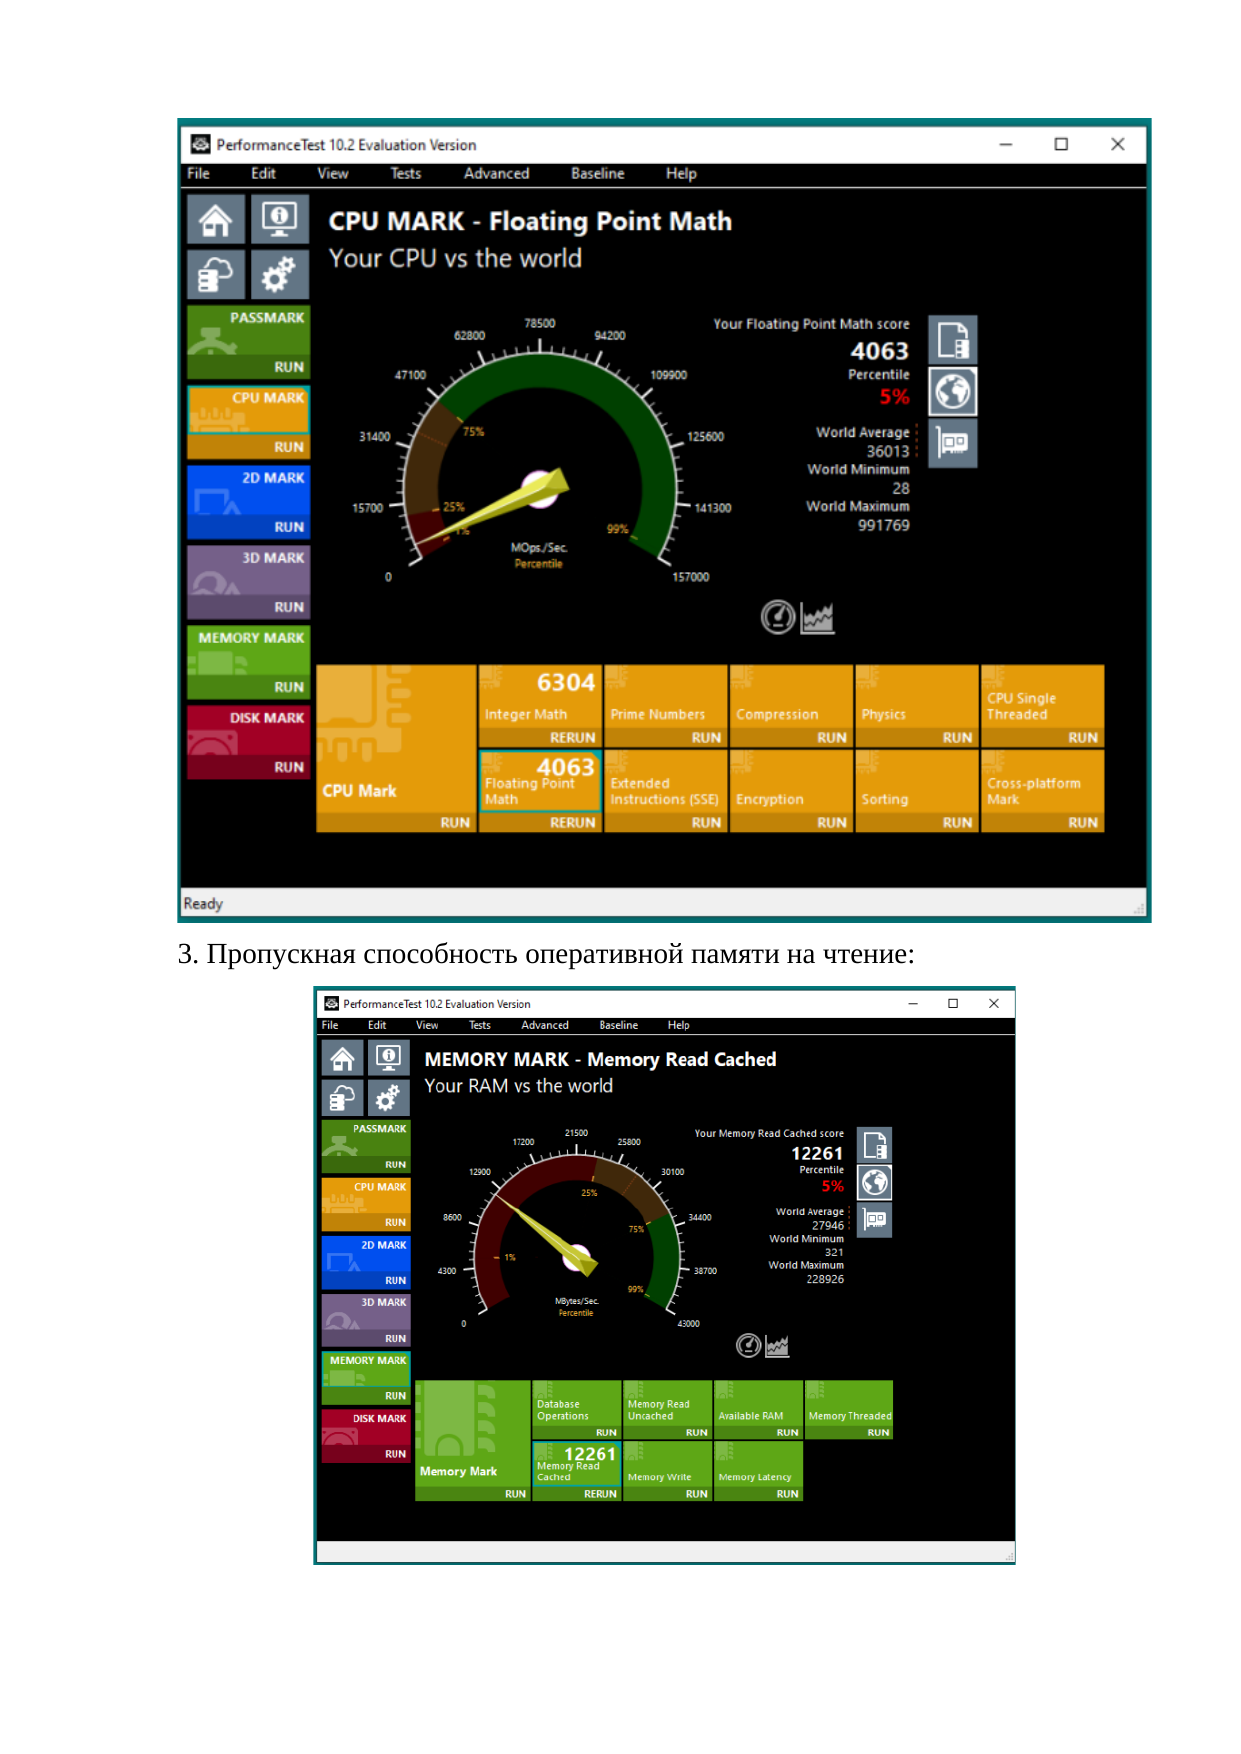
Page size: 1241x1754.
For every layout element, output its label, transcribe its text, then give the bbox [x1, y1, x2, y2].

picture [313, 986, 1016, 1565]
picture [177, 118, 1152, 923]
text 3. Пропускная способность оперативной памяти на чтение: [177, 936, 1152, 970]
